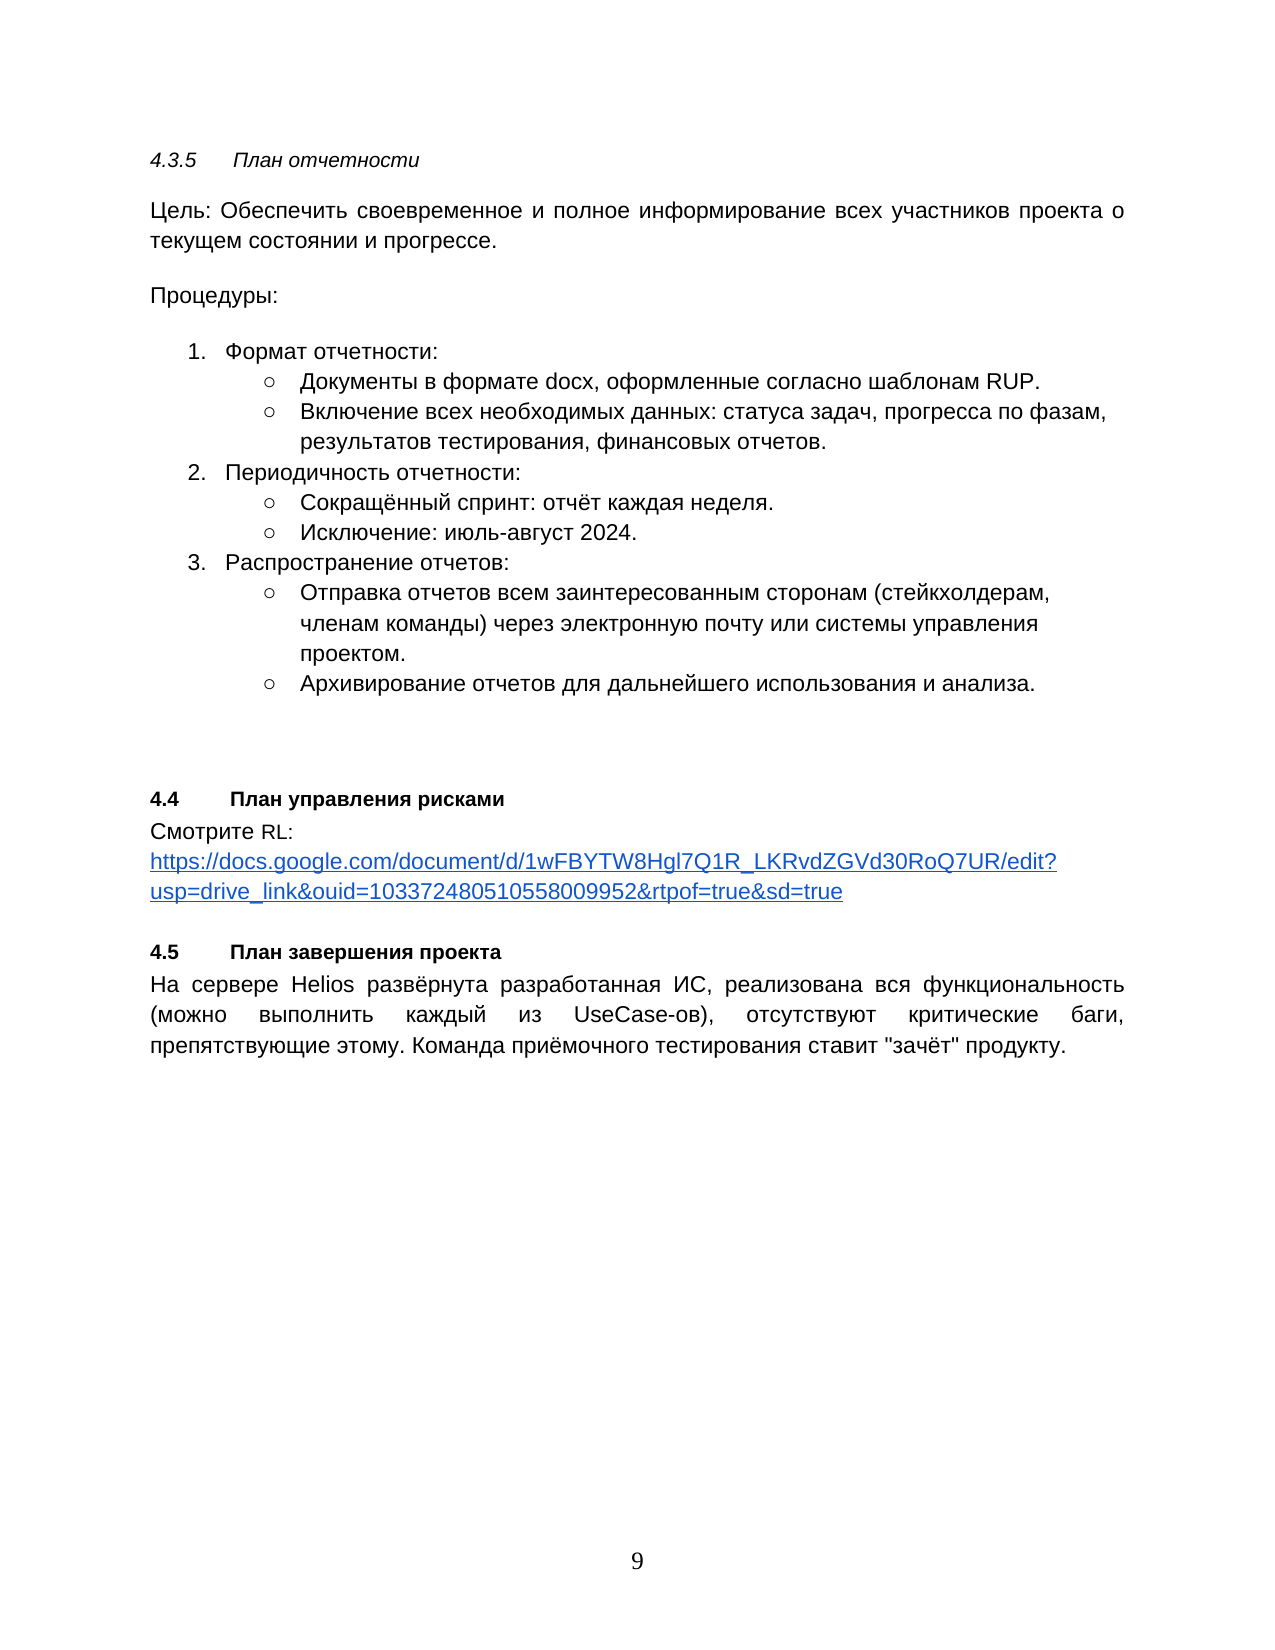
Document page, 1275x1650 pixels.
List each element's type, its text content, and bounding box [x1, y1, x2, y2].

list Формат отчетности: [187, 338, 1125, 364]
text Процедуры: [150, 282, 1125, 309]
text 4.5 План завершения проекта [150, 946, 1125, 963]
text 4.4 План управления рисками [150, 793, 1125, 809]
text Смотрите RL: https://docs.google.com/document/d/1wFBYTW8Hgl7Q1R_LKRvdZGVd30RoQ7UR/edit?usp=drive_link&ouid=103372480510558009952&rtpof=true&sd=true [150, 818, 1125, 905]
text 4.3.5 План отчетности [150, 150, 1125, 172]
text На сервере Helios развёрнута разработанная ИС, реализована вся функциональность (можно выполнить каждый из UseCase-ов), отсутствуют критические баги, препятствующие этому. Команда приёмочного тестирования ставит "зачёт" продукту. [150, 971, 1125, 1058]
list Отправка отчетов всем заинтересованным сторонам (стейкхолдерам, членам команды) через электронную почту или системы управления проектом. [262, 579, 1125, 666]
list Документы в формате docx, оформленные согласно шаблонам RUP. [262, 368, 1125, 394]
list Сокращённый спринт: отчёт каждая неделя. [262, 489, 1125, 515]
list Включение всех необходимых данных: статуса задач, прогресса по фазам, результатов тестирования, финансовых отчетов. [262, 398, 1125, 454]
list Периодичность отчетности: [187, 458, 1125, 485]
text Цель: Обеспечить своевременное и полное информирование всех участников проекта о текущем состоянии и прогрессе. [150, 197, 1125, 253]
list Распространение отчетов: [187, 549, 1125, 575]
list Архивирование отчетов для дальнейшего использования и анализа. [262, 670, 1125, 696]
list Исключение: июль-август 2024. [262, 519, 1125, 545]
